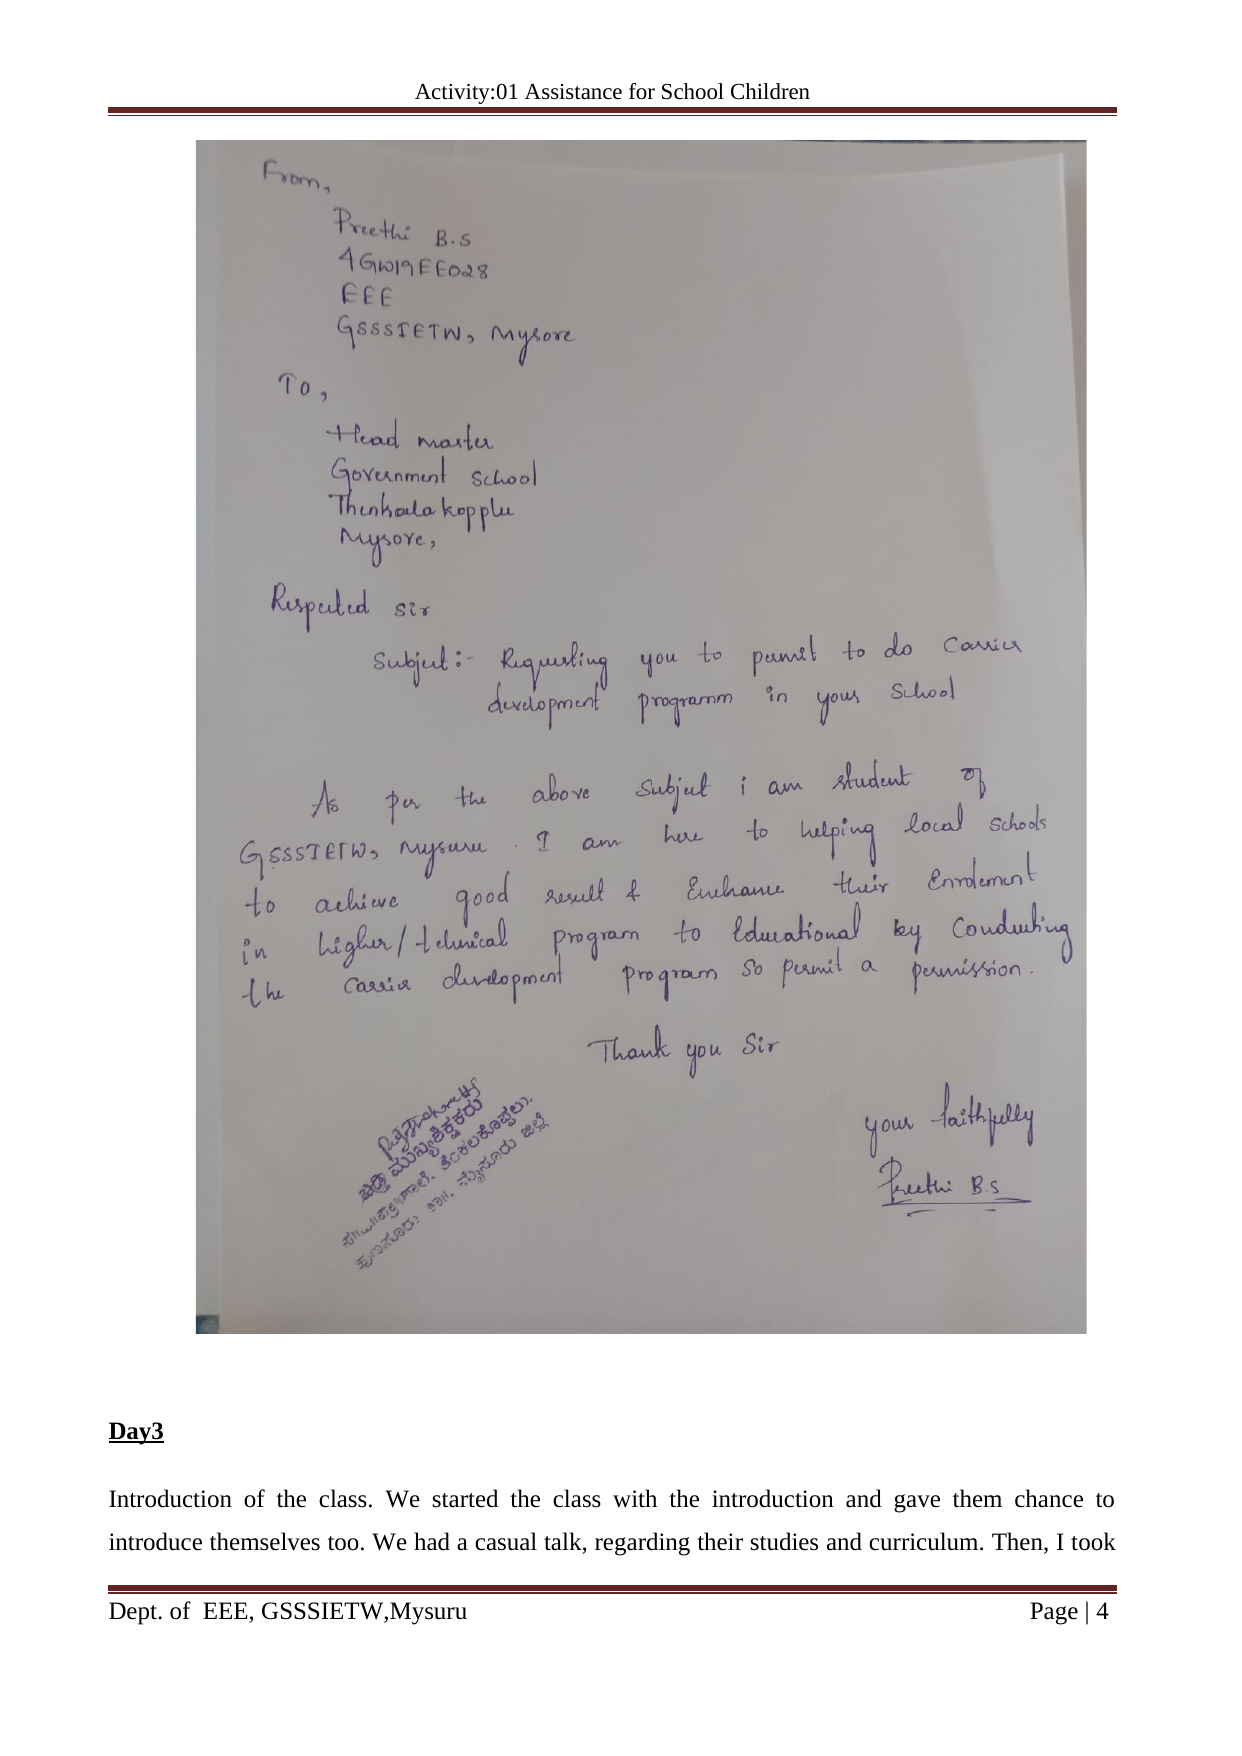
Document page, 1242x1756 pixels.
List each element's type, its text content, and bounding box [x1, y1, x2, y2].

text Day3 [108, 1416, 1117, 1445]
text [108, 1484, 1117, 1556]
picture [195, 140, 1087, 1334]
